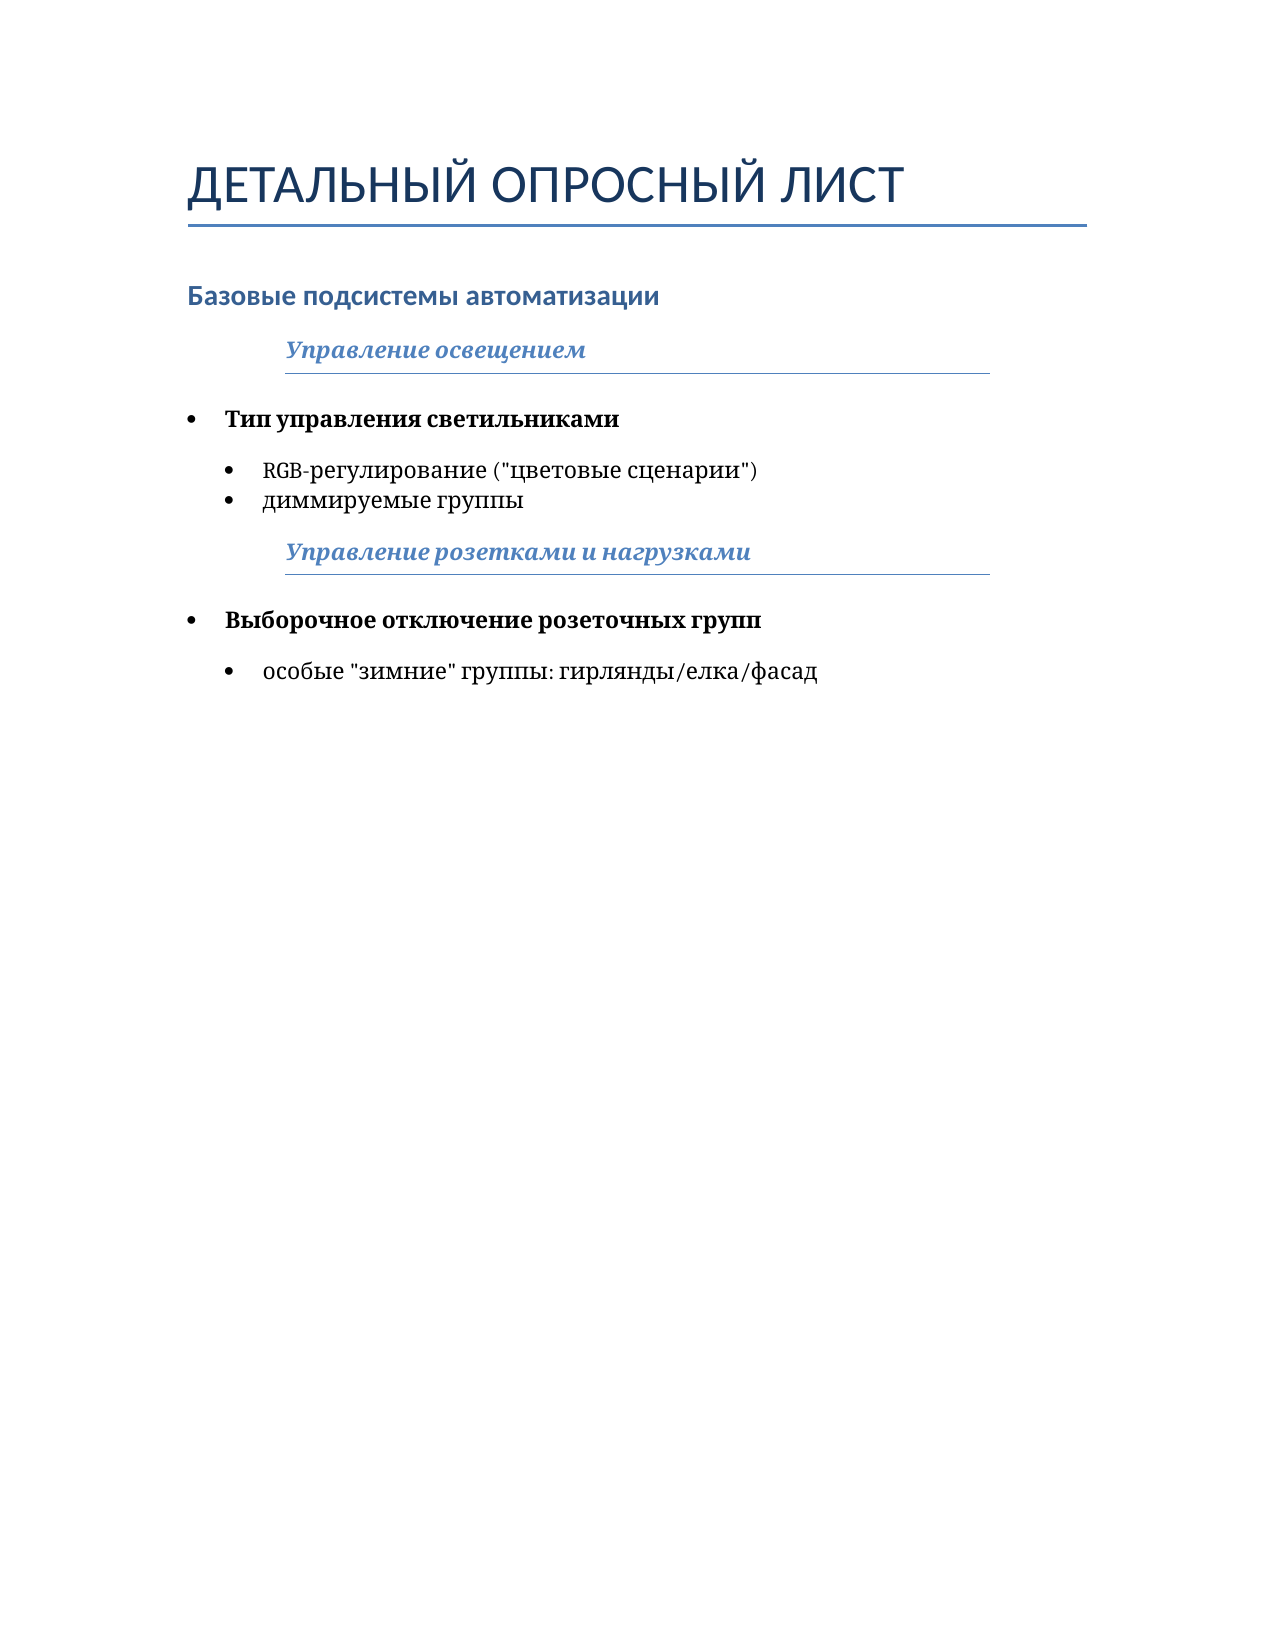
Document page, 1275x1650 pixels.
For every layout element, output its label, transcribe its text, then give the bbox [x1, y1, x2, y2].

list особые "зимние" группы: гирлянды/елка/фасад [225, 659, 1087, 686]
list диммируемые группы [225, 488, 1087, 515]
list Выборочное отключение розеточных групп [187, 608, 1087, 634]
subtitle Базовые подсистемы автоматизации [187, 277, 1087, 312]
list Тип управления светильниками [187, 407, 1087, 433]
list RGB-регулирование ("цветовые сценарии") [225, 458, 1087, 484]
title ДЕТАЛЬНЫЙ ОПРОСНЫЙ ЛИСТ [187, 150, 1087, 227]
text Управление освещением [285, 338, 990, 373]
text Управление розетками и нагрузками [285, 539, 990, 574]
